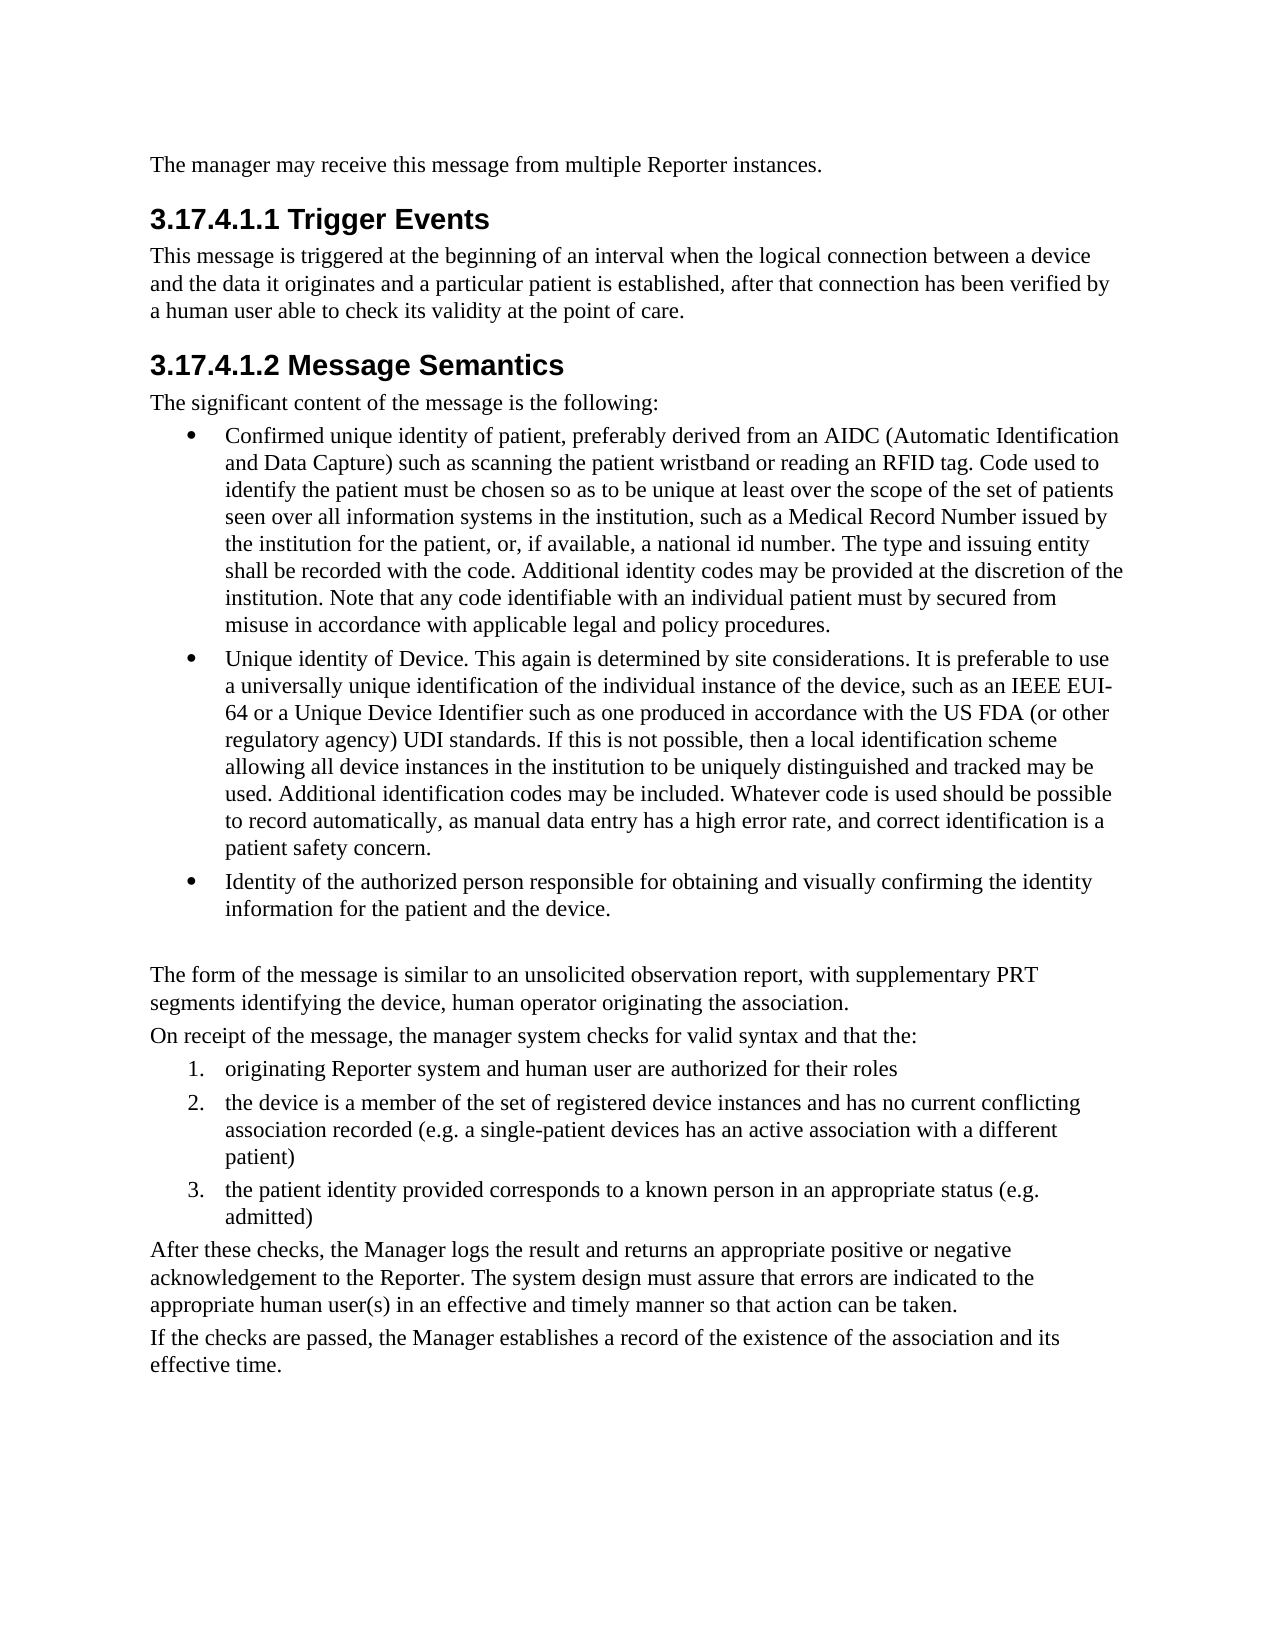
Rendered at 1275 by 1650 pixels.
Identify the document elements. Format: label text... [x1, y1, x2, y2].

list Confirmed unique identity of patient, preferably derived from an AIDC (Automatic Identification and Data Capture) such as scanning the patient wristband or reading an RFID tag. Code used to identify the patient must be chosen so as to be unique at least over the scope of the set of patients seen over all information systems in the institution, such as a Medical Record Number issued by the institution for the patient, or, if available, a national id number. The type and issuing entity shall be recorded with the code. Additional identity codes may be provided at the discretion of the institution. Note that any code identifiable with an individual patient must by secured from misuse in accordance with applicable legal and policy procedures. [187, 421, 1125, 638]
text If the checks are passed, the Manager establishes a record of the existence of the association and its effective time. [150, 1323, 1125, 1377]
subtitle 3.17.4.1.1 Trigger Events [150, 202, 1125, 236]
text The manager may receive this message from multiple Reporter instances. [150, 150, 1125, 177]
text This message is triggered at the beginning of an interval when the logical connection between a device and the data it originates and a particular patient is established, after that connection has been verified by a human user able to check its validity at the point of care. [150, 242, 1125, 323]
list Unique identity of Device. This again is determined by site considerations. It is preferable to use a universally unique identification of the individual instance of the device, such as an IEEE EUI-64 or a Unique Device Identifier such as one produced in accordance with the US FDA (or other regulatory agency) UDI standards. If this is not possible, then a local identification scheme allowing all device instances in the institution to be uniquely distinguished and tracked may be used. Additional identification codes may be included. Whatever code is used should be possible to record automatically, as manual data entry has a high error rate, and correct identification is a patient safety concern. [187, 644, 1125, 861]
text The form of the message is similar to an unsolicited observation report, with supplementary PRT segments identifying the device, human operator originating the association. [150, 961, 1125, 1015]
text The significant content of the message is the following: [150, 388, 1125, 415]
subtitle 3.17.4.1.2 Message Semantics [150, 348, 1125, 382]
list originating Reporter system and human user are authorized for their roles [187, 1054, 1125, 1082]
list Identity of the authorized person responsible for obtaining and visually confirming the identity information for the patient and the device. [187, 867, 1125, 921]
text After these checks, the Manager logs the result and returns an appropriate positive or negative acknowledgement to the Reporter. The system design must assure that errors are indicated to the appropriate human user(s) in an effective and timely manner so that action can be taken. [150, 1236, 1125, 1317]
list the patient identity provided corresponds to a known person in an appropriate status (e.g. admitted) [187, 1175, 1125, 1229]
list the device is a member of the set of registered device instances and has no current conflicting association recorded (e.g. a single-patient devices has an active association with a different patient) [187, 1088, 1125, 1169]
text On receipt of the message, the manager system checks for valid syntax and that the: [150, 1021, 1125, 1048]
